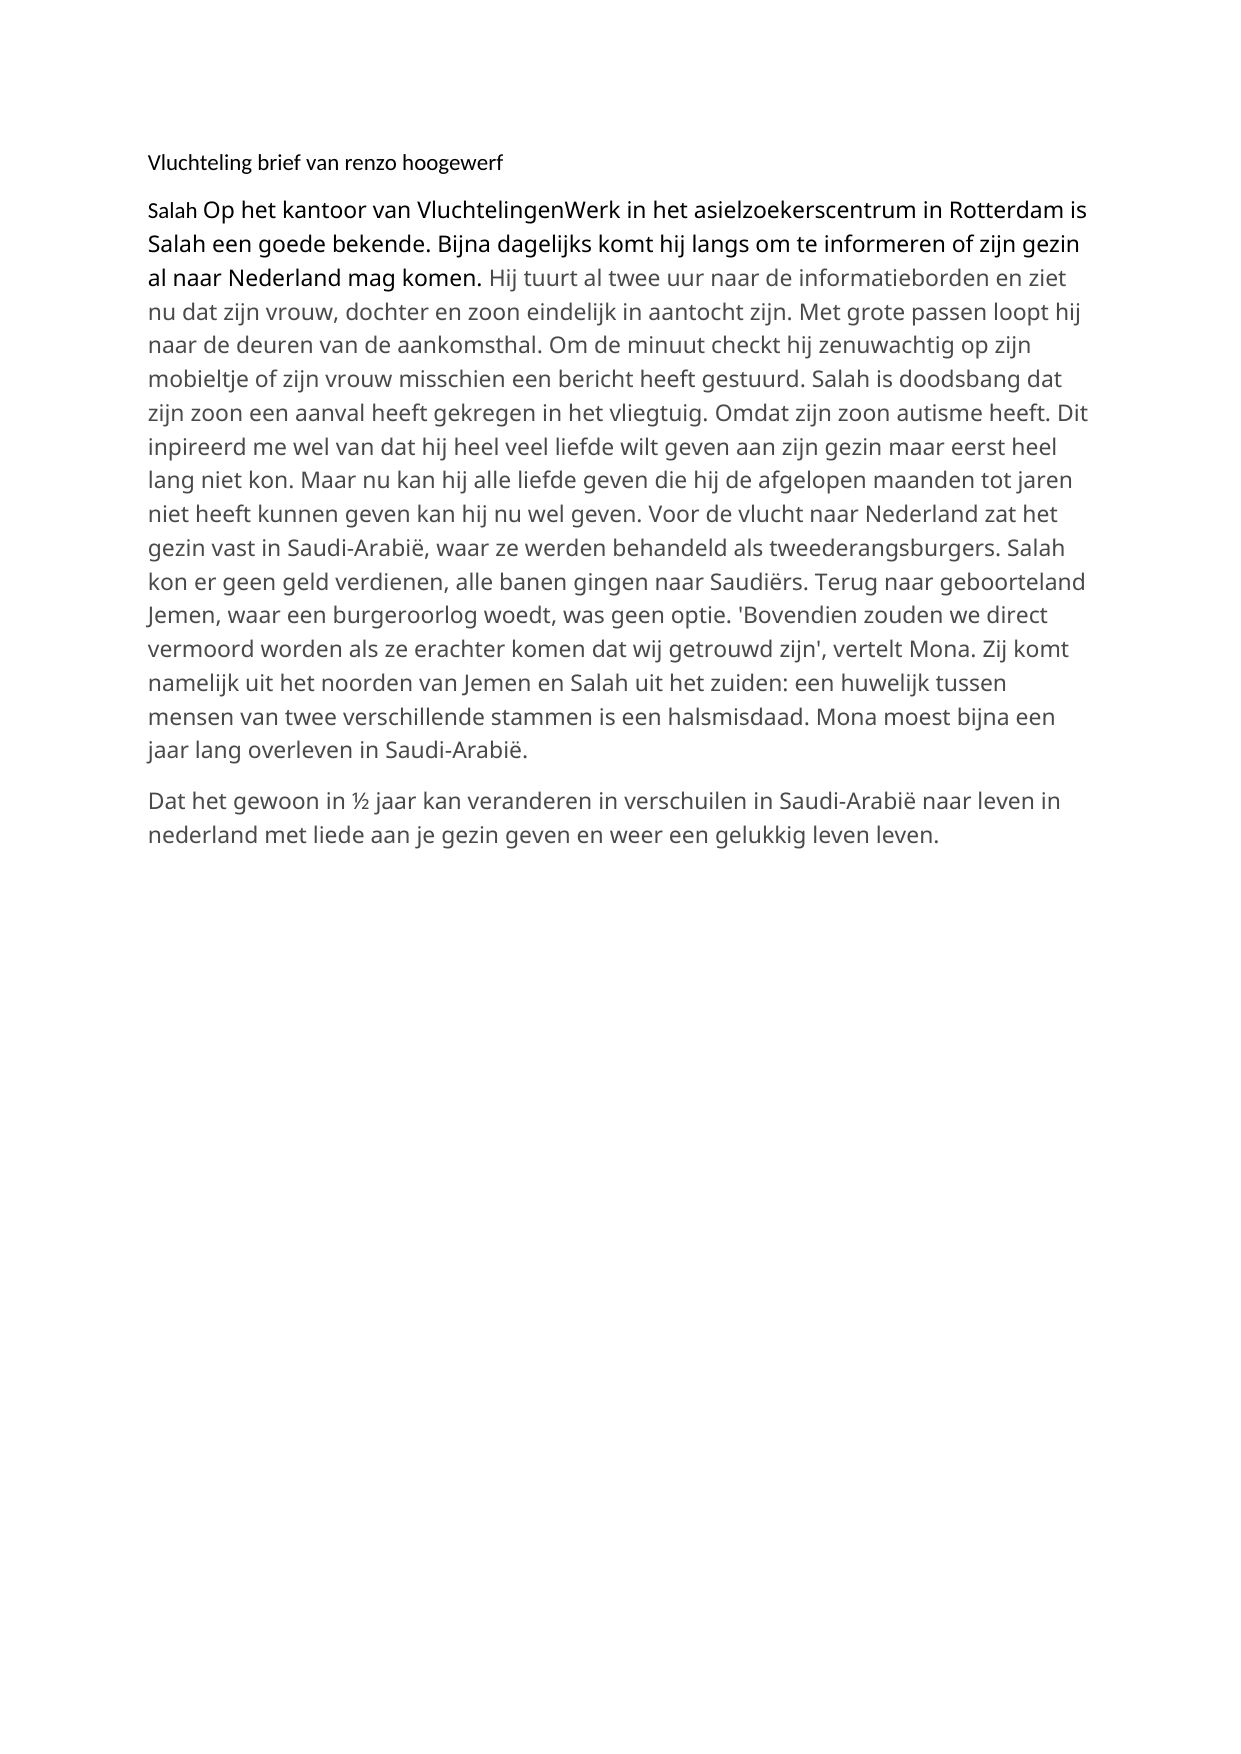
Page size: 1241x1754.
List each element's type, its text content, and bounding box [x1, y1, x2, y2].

text Salah Op het kantoor van VluchtelingenWerk in het asielzoekerscentrum in Rotterdam is Salah een goede bekende. Bijna dagelijks komt hij langs om te informeren of zijn gezin al naar Nederland mag komen. Hij tuurt al twee uur naar de informatieborden en ziet nu dat zijn vrouw, dochter en zoon eindelijk in aantocht zijn. Met grote passen loopt hij naar de deuren van de aankomsthal. Om de minuut checkt hij zenuwachtig op zijn mobieltje of zijn vrouw misschien een bericht heeft gestuurd. Salah is doodsbang dat zijn zoon een aanval heeft gekregen in het vliegtuig. Omdat zijn zoon autisme heeft. Dit inpireerd me wel van dat hij heel veel liefde wilt geven aan zijn gezin maar eerst heel lang niet kon. Maar nu kan hij alle liefde geven die hij de afgelopen maanden tot jaren niet heeft kunnen geven kan hij nu wel geven. Voor de vlucht naar Nederland zat het gezin vast in Saudi-Arabië, waar ze werden behandeld als tweederangsburgers. Salah kon er geen geld verdienen, alle banen gingen naar Saudiërs. Terug naar geboorteland Jemen, waar een burgeroorlog woedt, was geen optie. 'Bovendien zouden we direct vermoord worden als ze erachter komen dat wij getrouwd zijn', vertelt Mona. Zij komt namelijk uit het noorden van Jemen en Salah uit het zuiden: een huwelijk tussen mensen van twee verschillende stammen is een halsmisdaad. Mona moest bijna een jaar lang overleven in Saudi-Arabië. [148, 194, 1093, 766]
text Dat het gewoon in ½ jaar kan veranderen in verschuilen in Saudi-Arabië naar leven in nederland met liede aan je gezin geven en weer een gelukkig leven leven. [148, 785, 1093, 850]
text Vluchteling brief van renzo hoogewerf [148, 148, 1093, 176]
